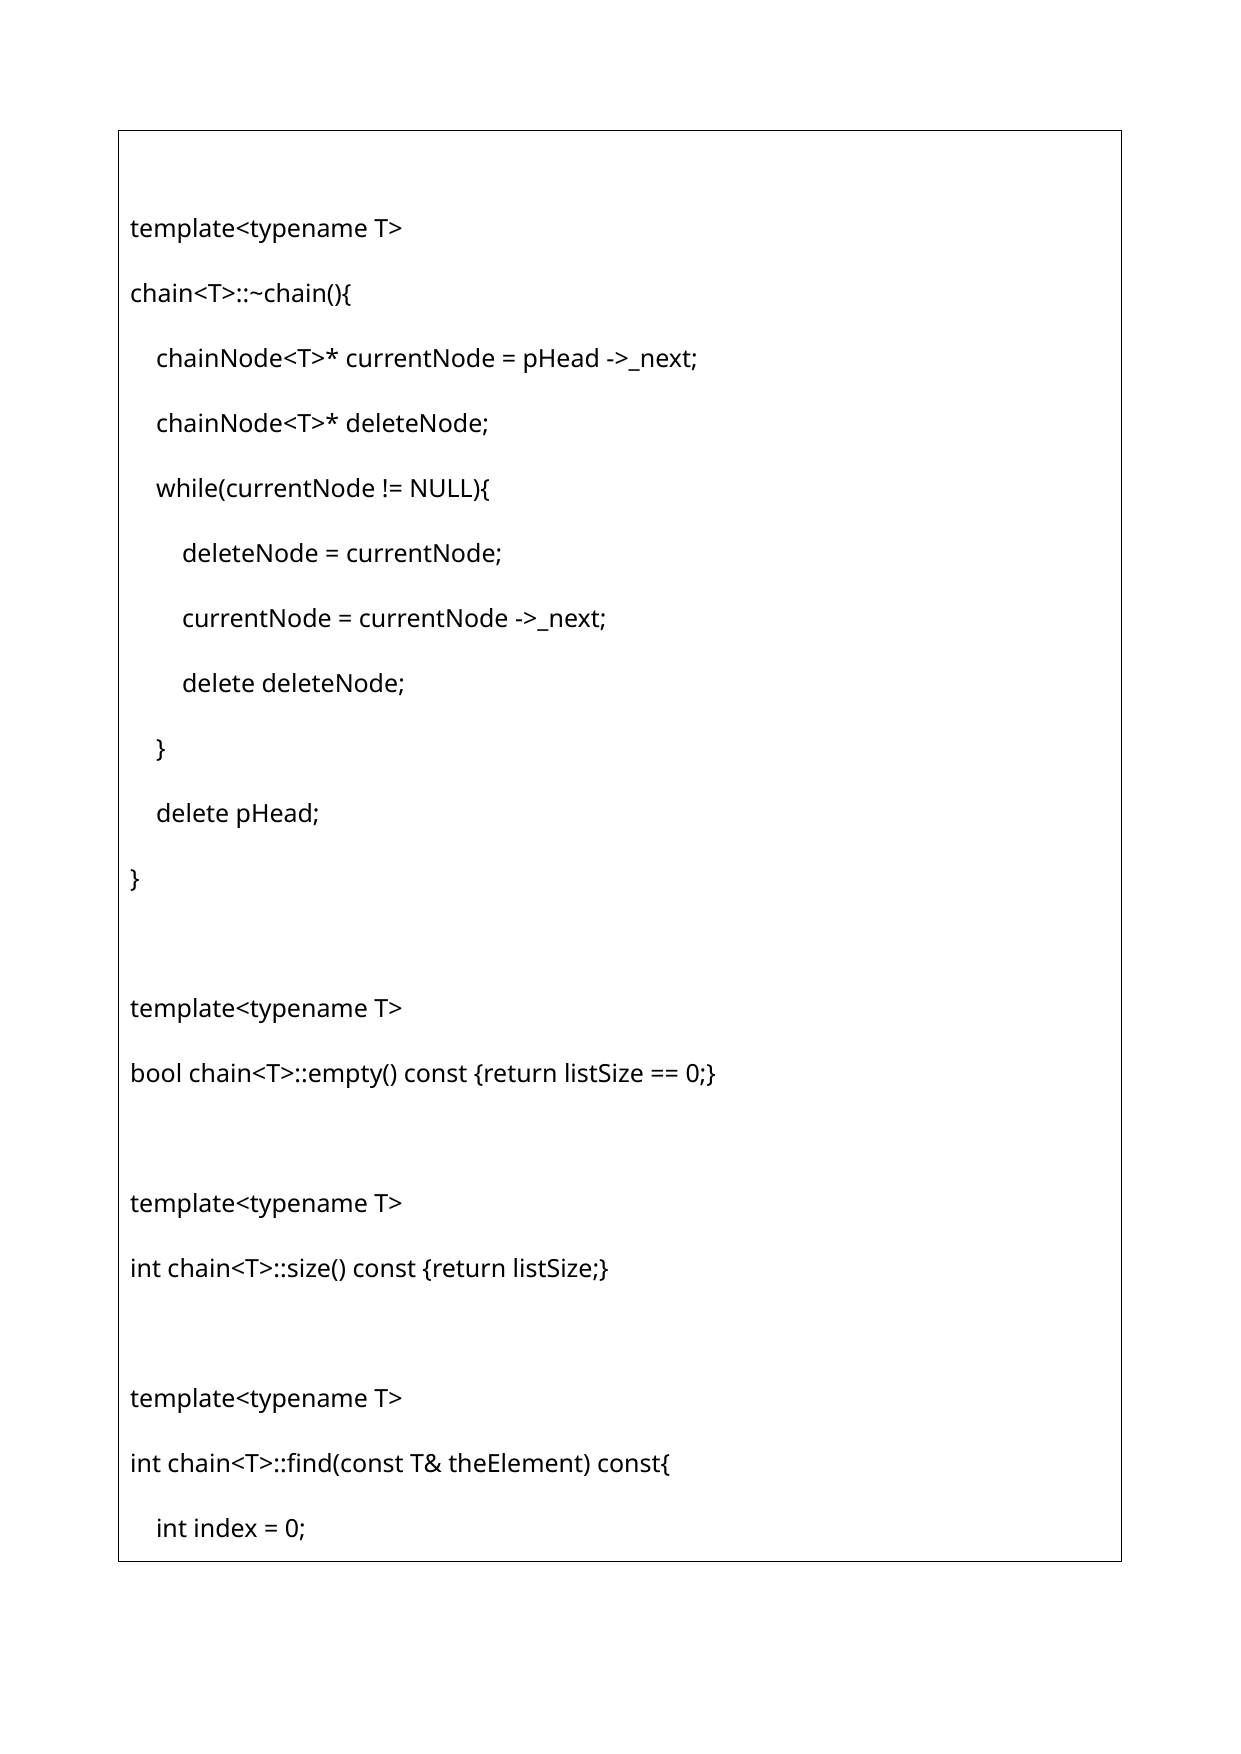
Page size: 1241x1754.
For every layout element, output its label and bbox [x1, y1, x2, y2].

table_cell [119, 131, 1121, 1561]
